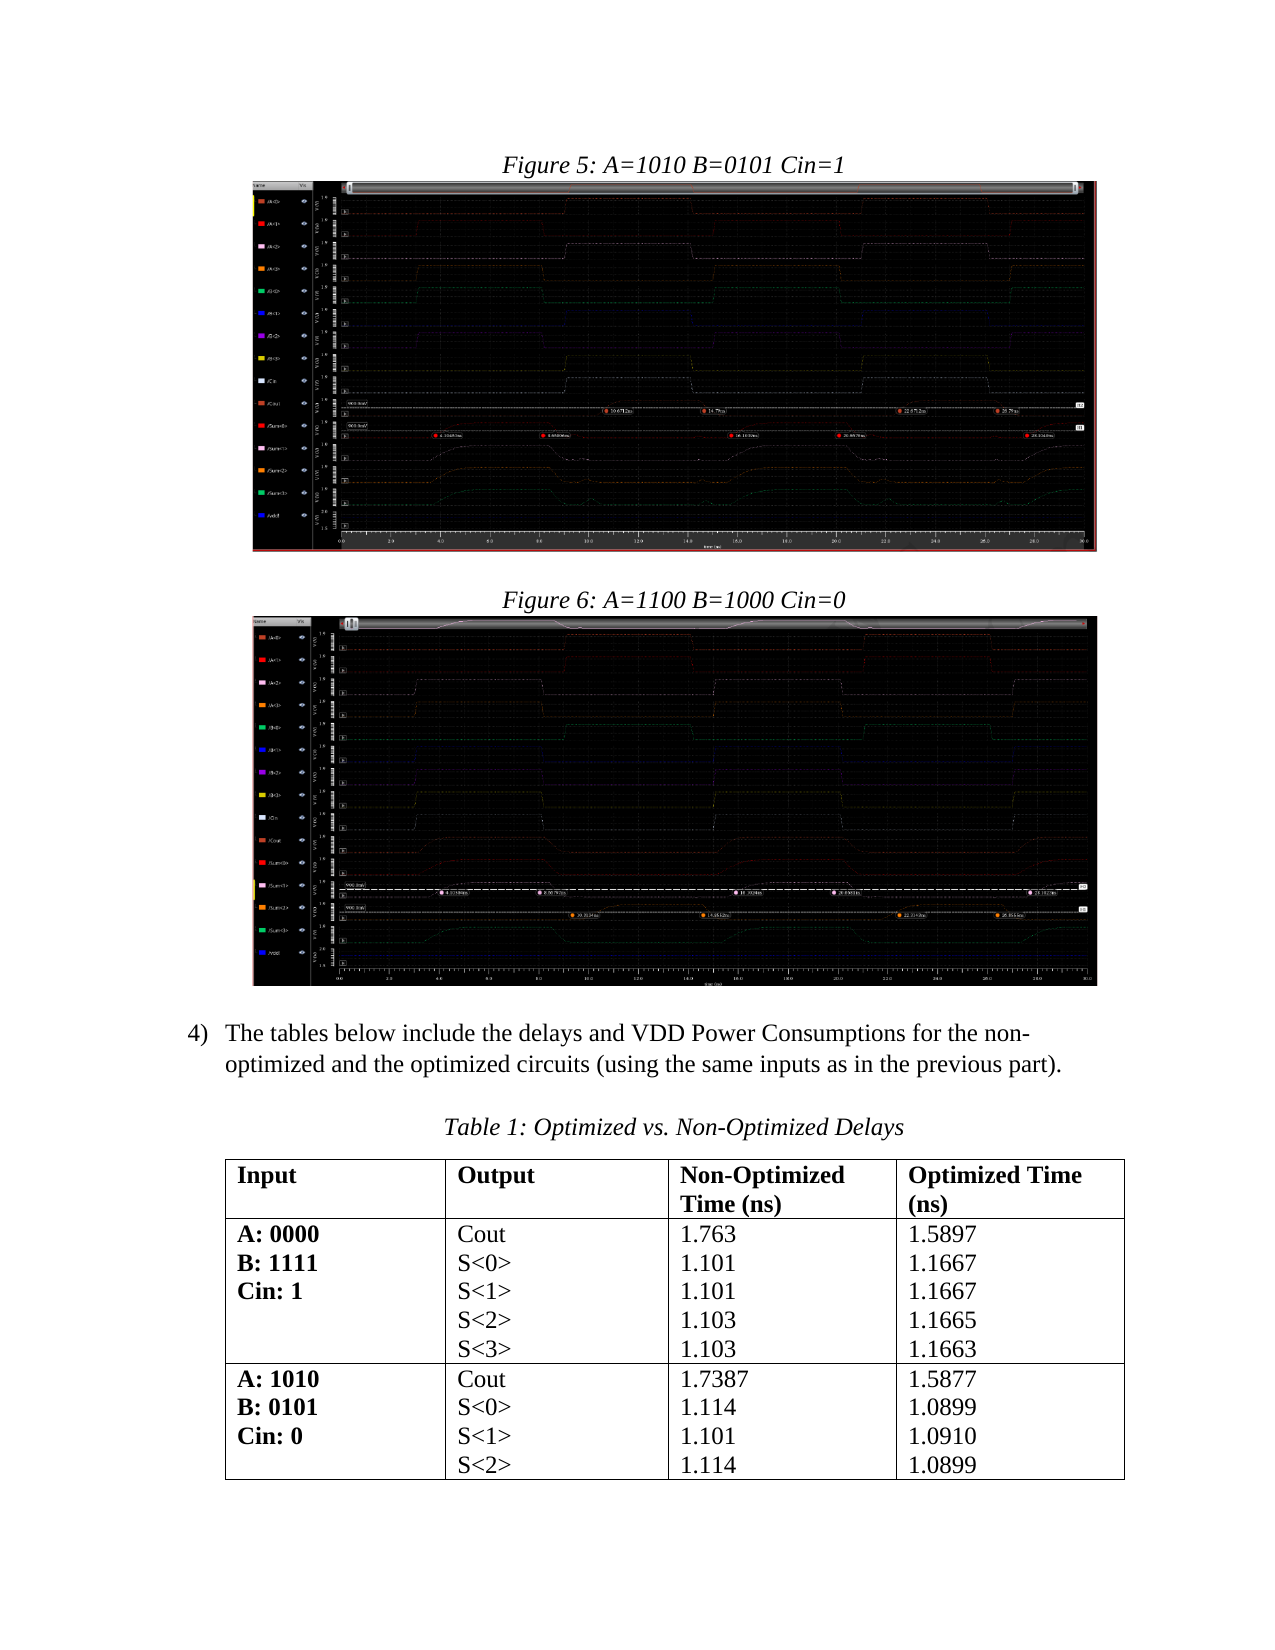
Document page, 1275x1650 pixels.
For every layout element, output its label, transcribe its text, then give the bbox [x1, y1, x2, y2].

table_cell 1.5897 1.1667 1.1667 1.1665 1.1663 [897, 1219, 1124, 1363]
table_header Input [226, 1160, 445, 1218]
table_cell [669, 1364, 896, 1479]
table_cell Cout S<0> S<1> S<2> S<3> [446, 1219, 668, 1363]
list Table 1: Optimized vs. Non-Optimized Delays [225, 1112, 1125, 1140]
table_header Non-Optimized Time (ns) [669, 1160, 896, 1218]
table_cell 1.763 1.101 1.101 1.103 1.103 [669, 1219, 896, 1363]
picture [252, 181, 1098, 552]
list Figure 5: A=1010 B=0101 Cin=1 [225, 150, 1125, 179]
picture [252, 616, 1098, 986]
table_header Optimized Time (ns) [897, 1160, 1124, 1218]
table_header Output [446, 1160, 668, 1218]
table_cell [446, 1364, 668, 1479]
list The tables below include the delays and VDD Power Consumptions for the non-optimized and the optimized circuits (using the same inputs as in the previous part). [187, 1018, 1125, 1078]
table_cell A: 0000 B: 1111 Cin: 1 [226, 1219, 445, 1363]
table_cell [226, 1364, 445, 1479]
list Figure 6: A=1100 B=1000 Cin=0 [225, 585, 1125, 614]
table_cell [897, 1364, 1124, 1479]
